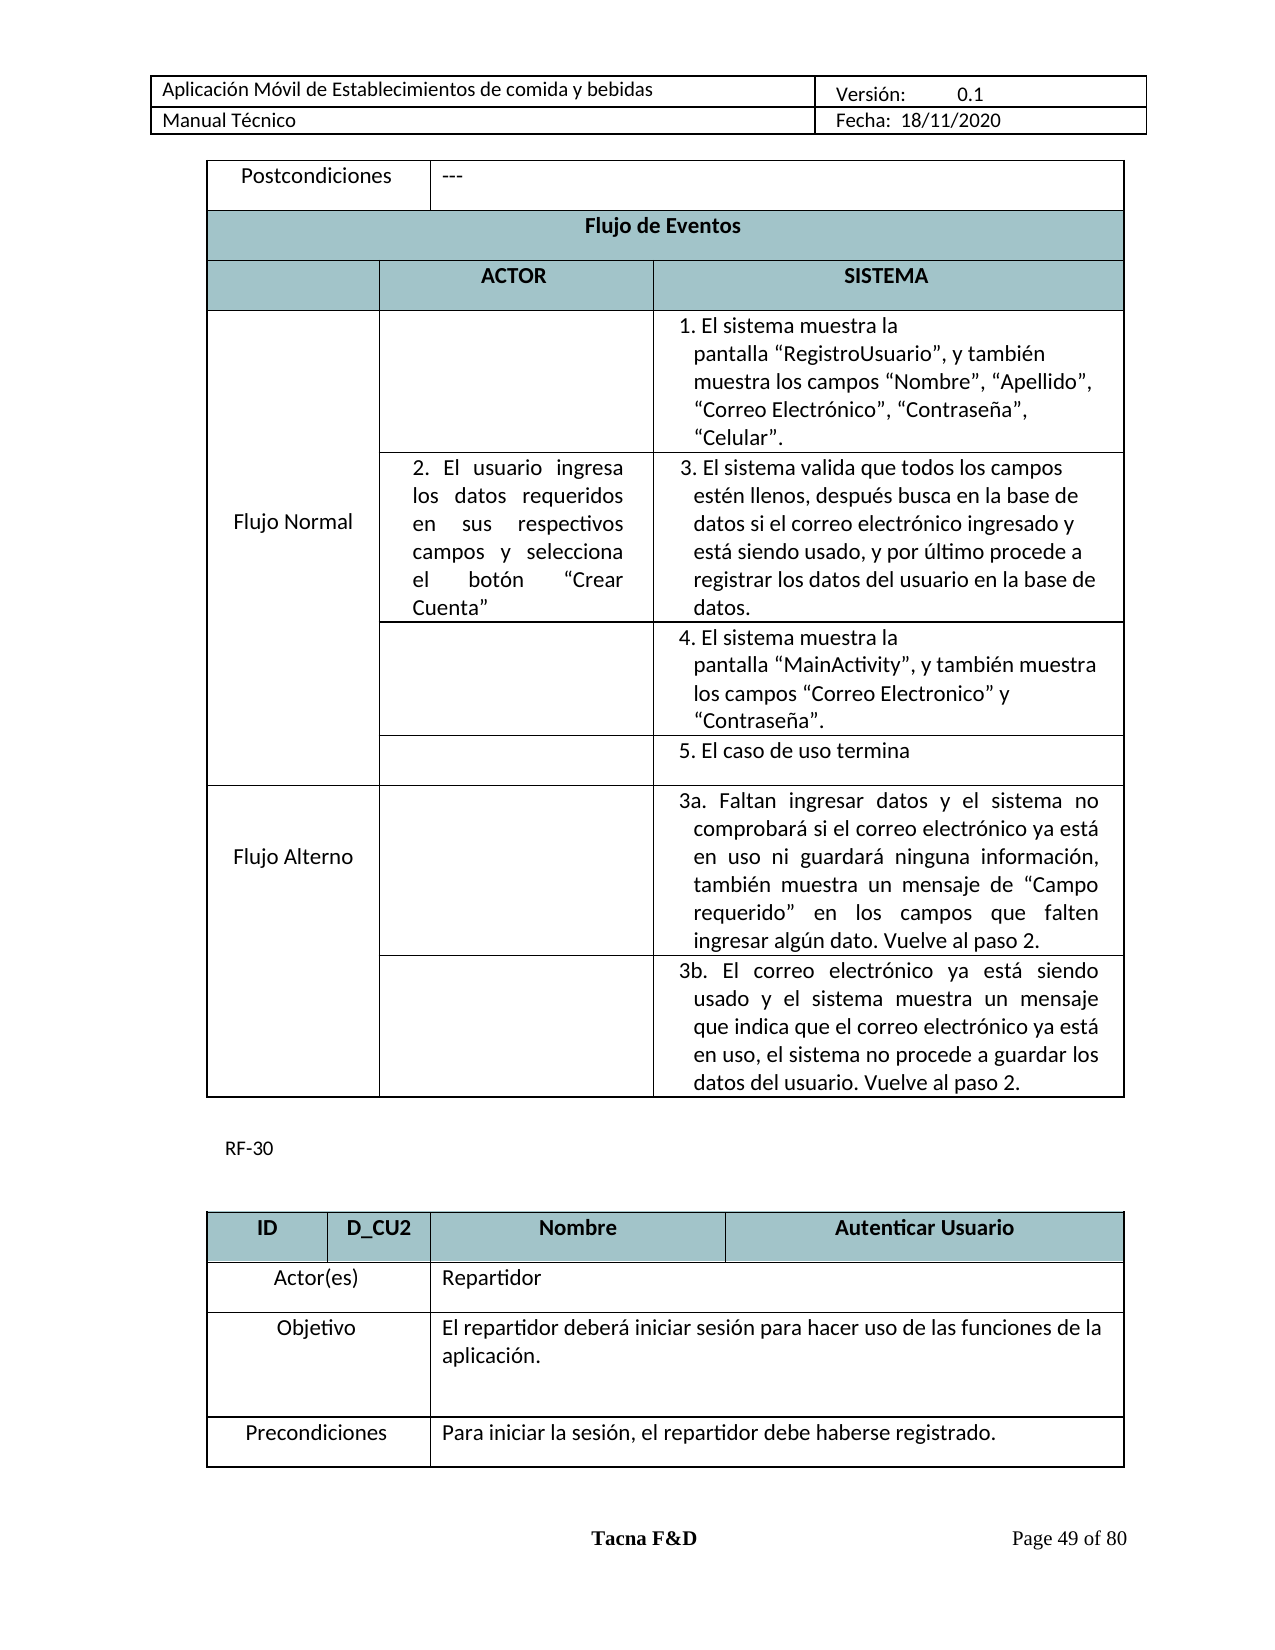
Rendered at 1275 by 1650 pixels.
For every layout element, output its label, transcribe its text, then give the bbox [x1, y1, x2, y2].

table_cell [380, 736, 653, 785]
table_cell [208, 261, 379, 310]
table_cell 4. El sistema muestra la pantalla “MainActivity”, y también muestra los campos “Correo Electronico” y “Contraseña”. [654, 623, 1123, 735]
table_cell El repartidor deberá iniciar sesión para hacer uso de las funciones de la aplicación. [431, 1313, 1123, 1416]
table_cell Objetivo [208, 1313, 430, 1416]
table_cell --- [431, 161, 1123, 210]
table_cell [380, 623, 653, 735]
table_cell Actor(es) [208, 1263, 430, 1311]
table_cell 2. El usuario ingresa los datos requeridos en sus respectivos campos y selecciona el botón “Crear Cuenta” [380, 453, 653, 621]
table_cell 5. El caso de uso termina [654, 736, 1123, 785]
table_header Autenticar Usuario [726, 1213, 1123, 1261]
table_header Nombre [431, 1213, 725, 1261]
table_cell Flujo Normal [208, 311, 379, 785]
table_cell SISTEMA [654, 261, 1123, 310]
table_cell 3b. El correo electrónico ya está siendo usado y el sistema muestra un mensaje que indica que el correo electrónico ya está en uso, el sistema no procede a guardar los datos del usuario. Vuelve al paso 2. [654, 956, 1123, 1096]
table_header D_CU2 [328, 1213, 430, 1261]
table_cell [380, 956, 653, 1096]
table_header ID [208, 1213, 327, 1261]
table_cell Flujo Alterno [208, 786, 379, 1096]
table_cell 3a. Faltan ingresar datos y el sistema no comprobará si el correo electrónico ya está en uso ni guardará ninguna información, también muestra un mensaje de “Campo requerido” en los campos que falten ingresar algún dato. Vuelve al paso 2. [654, 786, 1123, 954]
table_cell [380, 786, 653, 954]
table_cell Repartidor [431, 1263, 1123, 1311]
table_cell ACTOR [380, 261, 653, 310]
table_cell 1. El sistema muestra la pantalla “RegistroUsuario”, y también muestra los campos “Nombre”, “Apellido”, “Correo Electrónico”, “Contraseña”, “Celular”. [654, 311, 1123, 451]
table_cell [380, 311, 653, 451]
text RF-30 [225, 1136, 1125, 1161]
table_cell 3. El sistema valida que todos los campos estén llenos, después busca en la base de datos si el correo electrónico ingresado y está siendo usado, y por último procede a registrar los datos del usuario en la base de datos. [654, 453, 1123, 621]
table_cell Para iniciar la sesión, el repartidor debe haberse registrado. [431, 1418, 1123, 1466]
table_cell Postcondiciones [208, 161, 430, 210]
table_cell Flujo de Eventos [208, 211, 1123, 260]
table_cell Precondiciones [208, 1418, 430, 1466]
